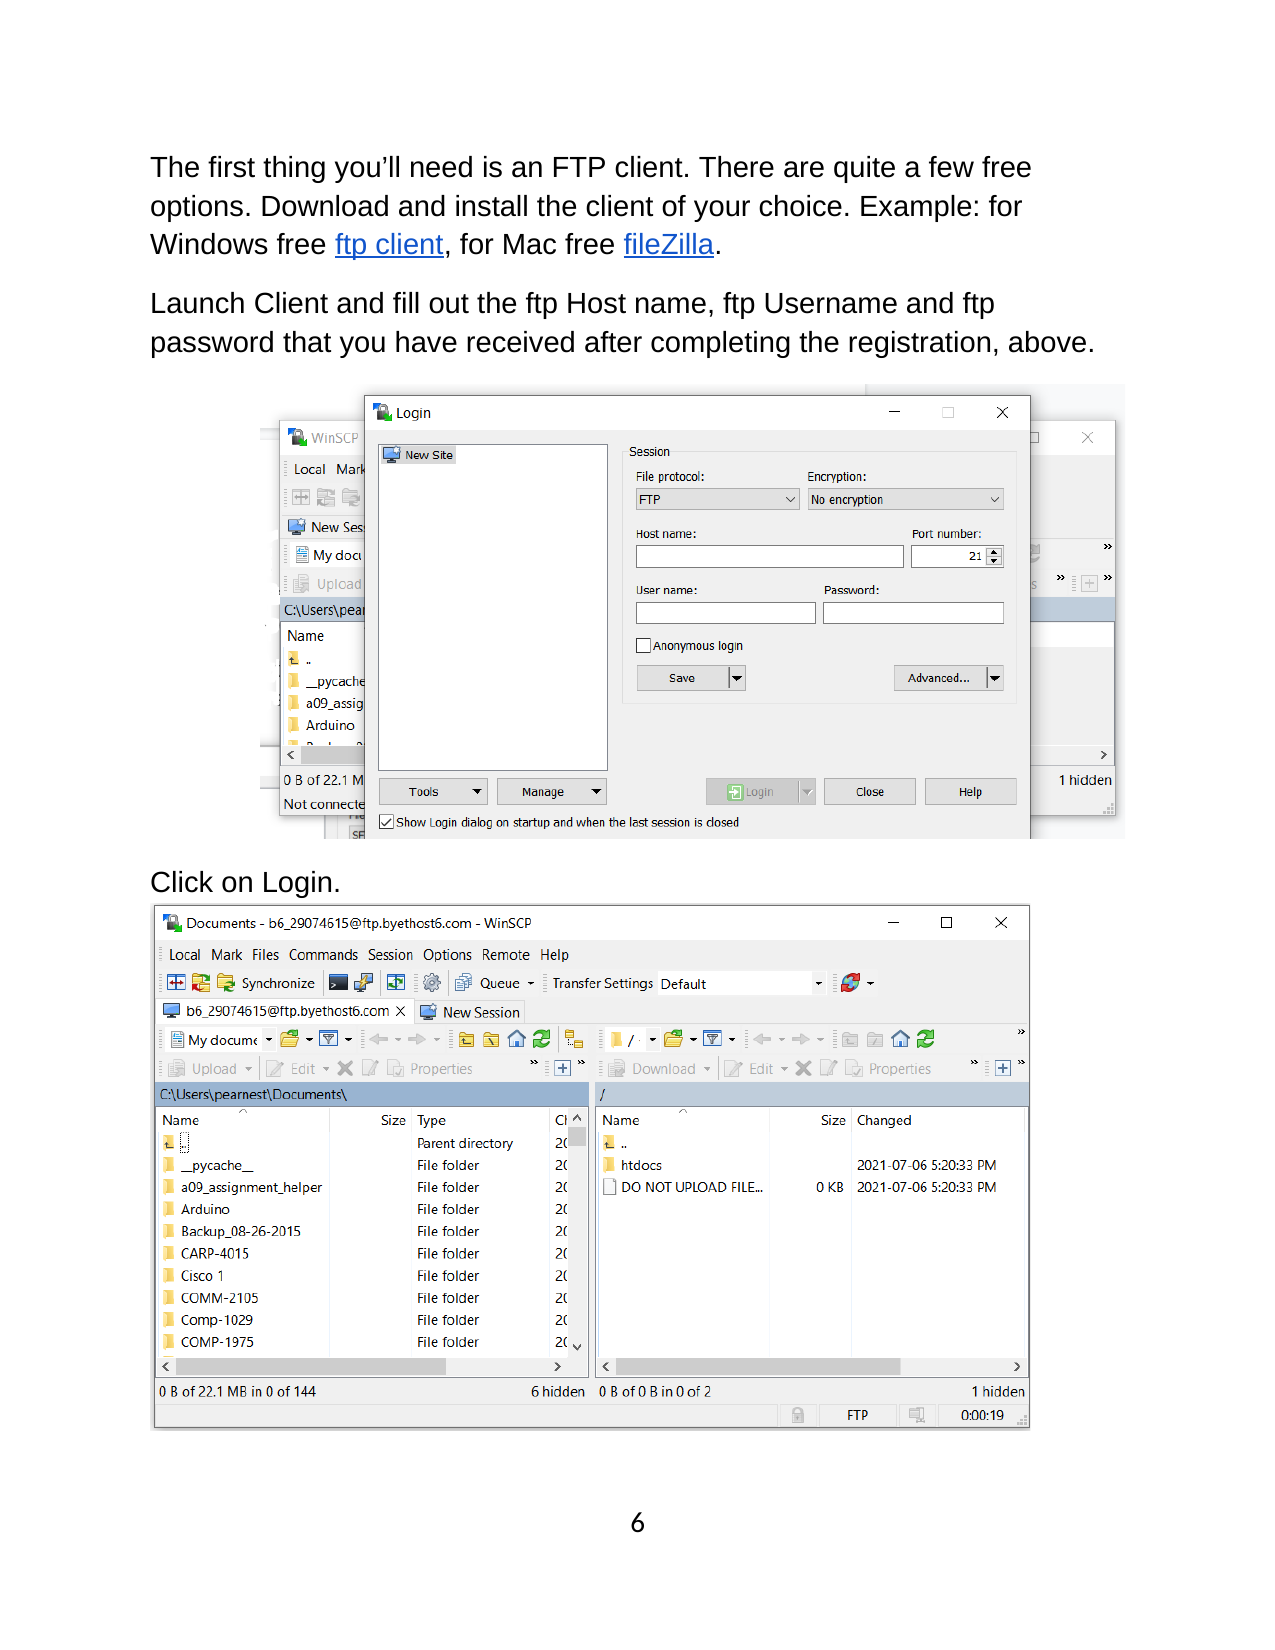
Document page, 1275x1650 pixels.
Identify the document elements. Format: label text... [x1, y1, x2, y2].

picture [150, 384, 1125, 839]
picture [150, 903, 1031, 1431]
text The first thing you’ll need is an FTP client. There are quite a few free options. Download and install the client of your choice. Example: for Windows free ftp client, for Mac free fileZilla. [150, 150, 1125, 261]
text Launch Client and fill out the ftp Host name, ftp Username and ftp password that you have received after completing the registration, above. [150, 286, 1125, 358]
